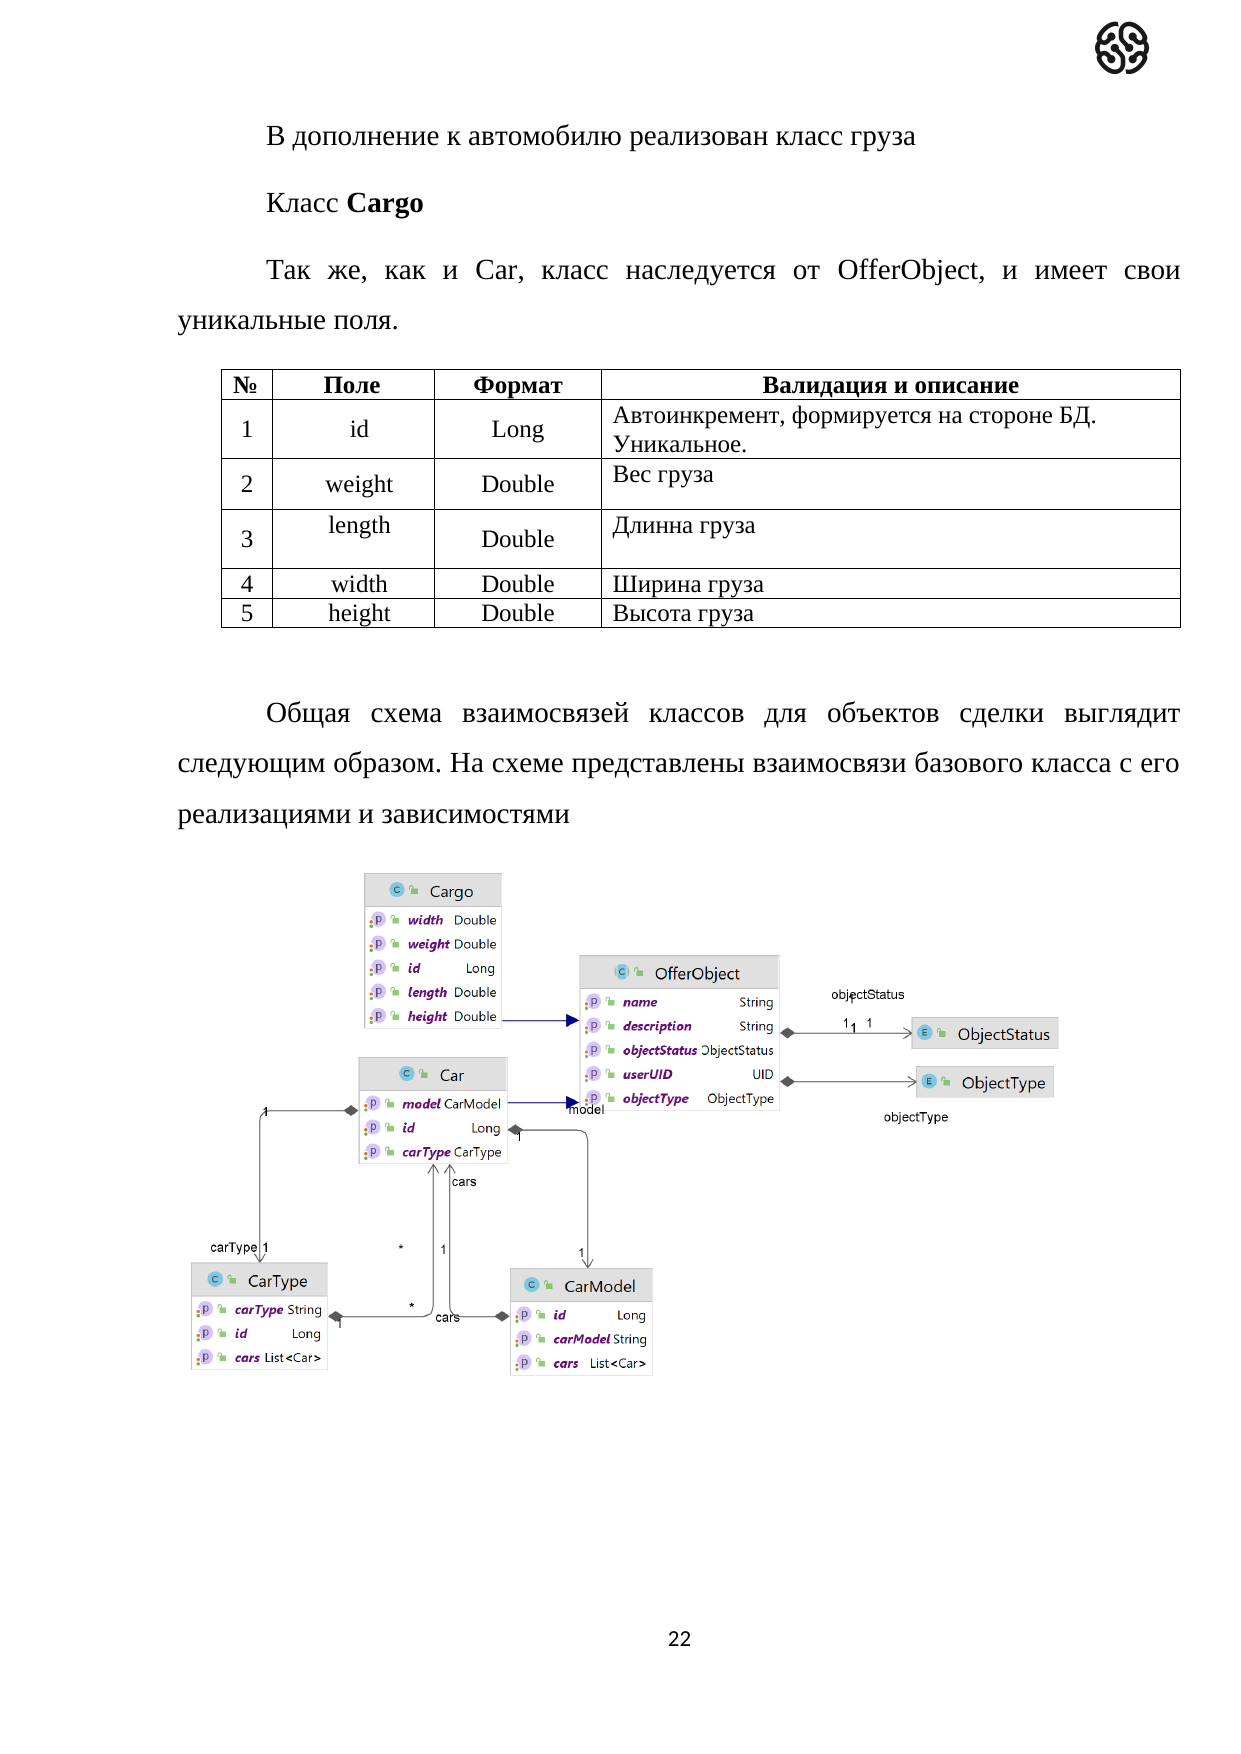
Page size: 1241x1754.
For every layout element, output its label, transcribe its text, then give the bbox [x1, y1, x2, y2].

table_header № [222, 370, 272, 399]
table_cell Double [435, 569, 601, 597]
table_cell 3 [222, 510, 272, 568]
table_cell Автоинкремент, формируется на стороне БД. Уникальное. [602, 400, 1180, 458]
table_cell Ширина груза [602, 569, 1180, 597]
table_header Поле [273, 370, 434, 399]
table_header Валидация и описание [602, 370, 1180, 399]
text В дополнение к автомобилю реализован класс груза [177, 118, 1181, 152]
table_cell id [273, 400, 434, 458]
picture [169, 851, 1172, 1397]
table_cell Высота груза [602, 599, 1180, 627]
table_cell Double [435, 459, 601, 509]
table_cell length [273, 510, 434, 568]
table_cell Double [435, 599, 601, 627]
text Класс Cargo [177, 185, 1181, 219]
text Общая схема взаимосвязей классов для объектов сделки выглядит следующим образом. На схеме представлены взаимосвязи базового класса с его реализациями и зависимостями [177, 695, 1181, 829]
table_cell 4 [222, 569, 272, 597]
table_cell height [273, 599, 434, 627]
table_cell Double [435, 510, 601, 568]
table_header Формат [435, 370, 601, 399]
table_cell Длинна груза [602, 510, 1180, 568]
table_cell 2 [222, 459, 272, 509]
table_cell 5 [222, 599, 272, 627]
table_cell Long [435, 400, 601, 458]
text Так же, как и Car, класс наследуется от OfferObject, и имеет свои уникальные поля. [177, 252, 1181, 336]
table_cell 1 [222, 400, 272, 458]
table_cell Вес груза [602, 459, 1180, 509]
table_cell width [273, 569, 434, 597]
table_cell weight [273, 459, 434, 509]
picture [1095, 21, 1149, 75]
